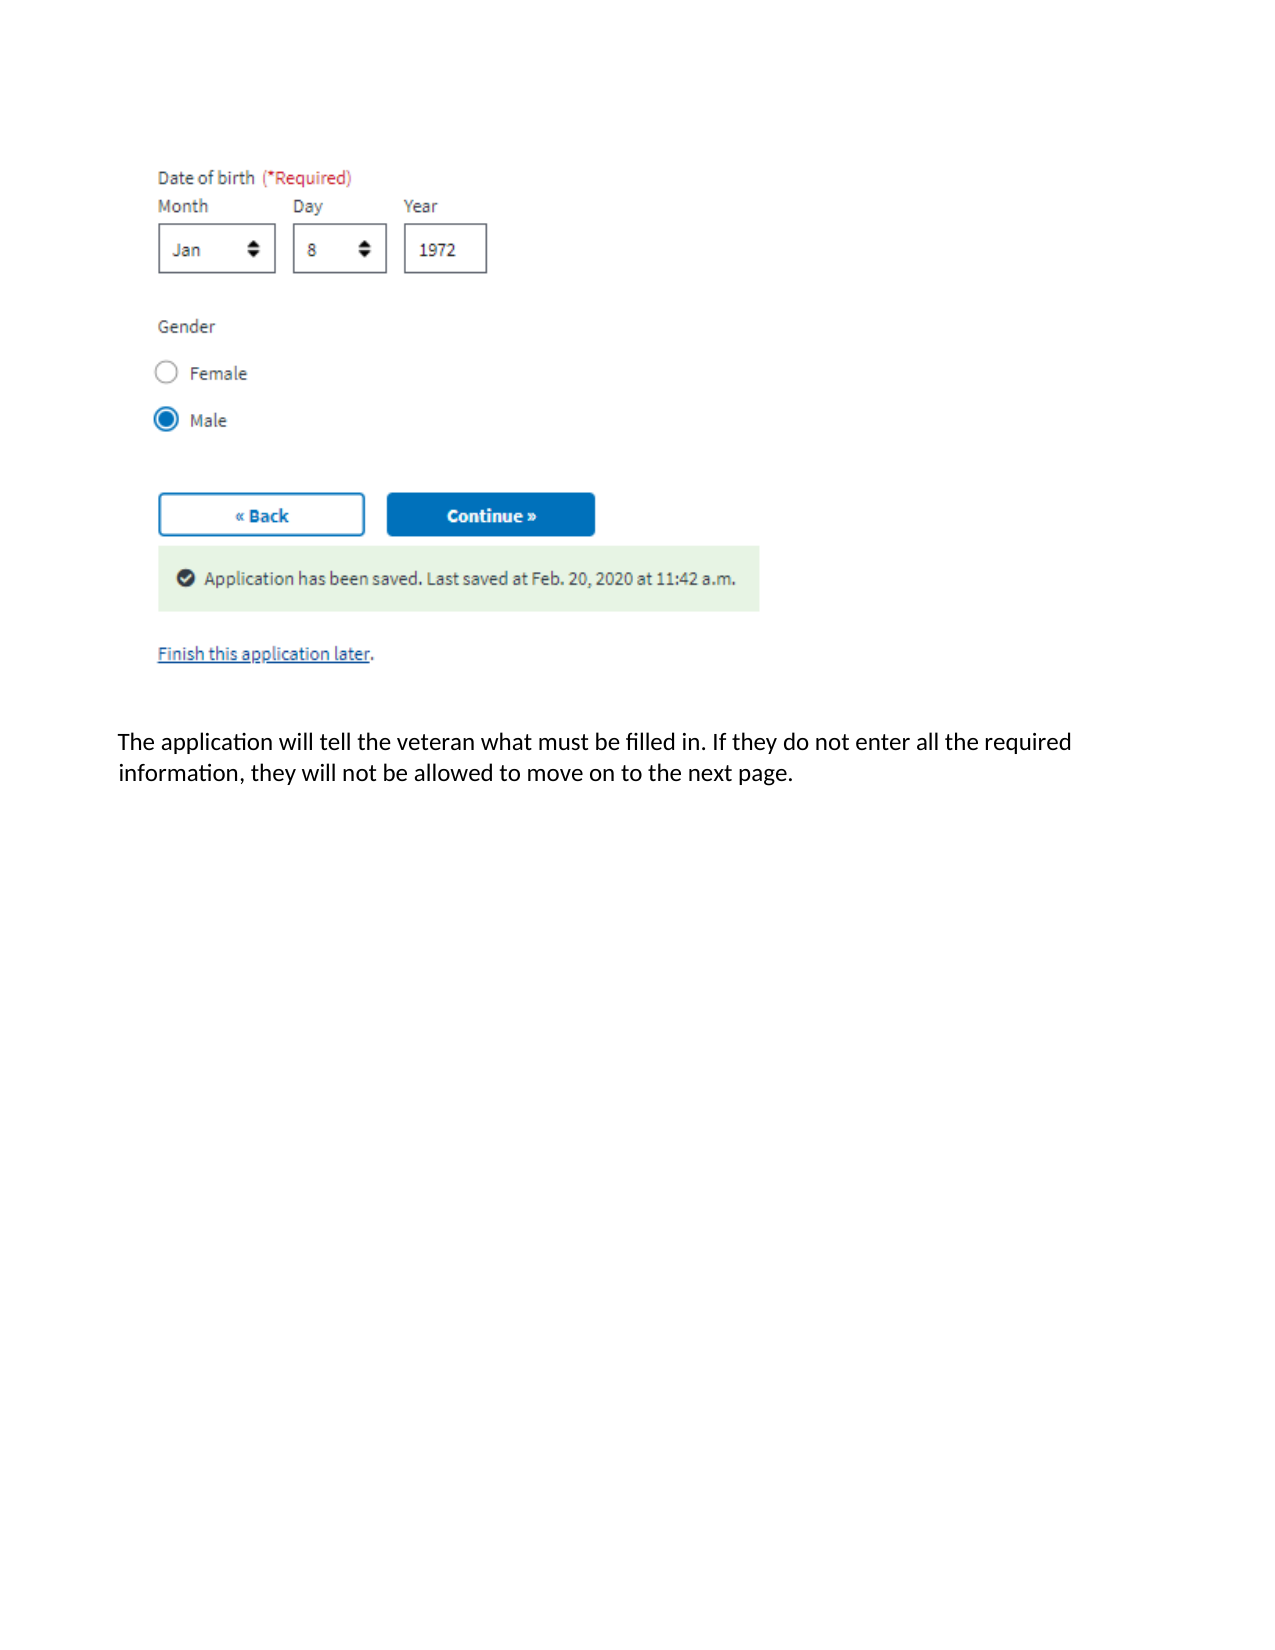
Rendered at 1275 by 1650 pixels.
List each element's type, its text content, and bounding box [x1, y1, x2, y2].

picture [118, 150, 791, 676]
text The application will tell the veteran what must be filled in. If they do not enter all the required information, they will not be allowed to move on to the next page. [117, 726, 1092, 788]
